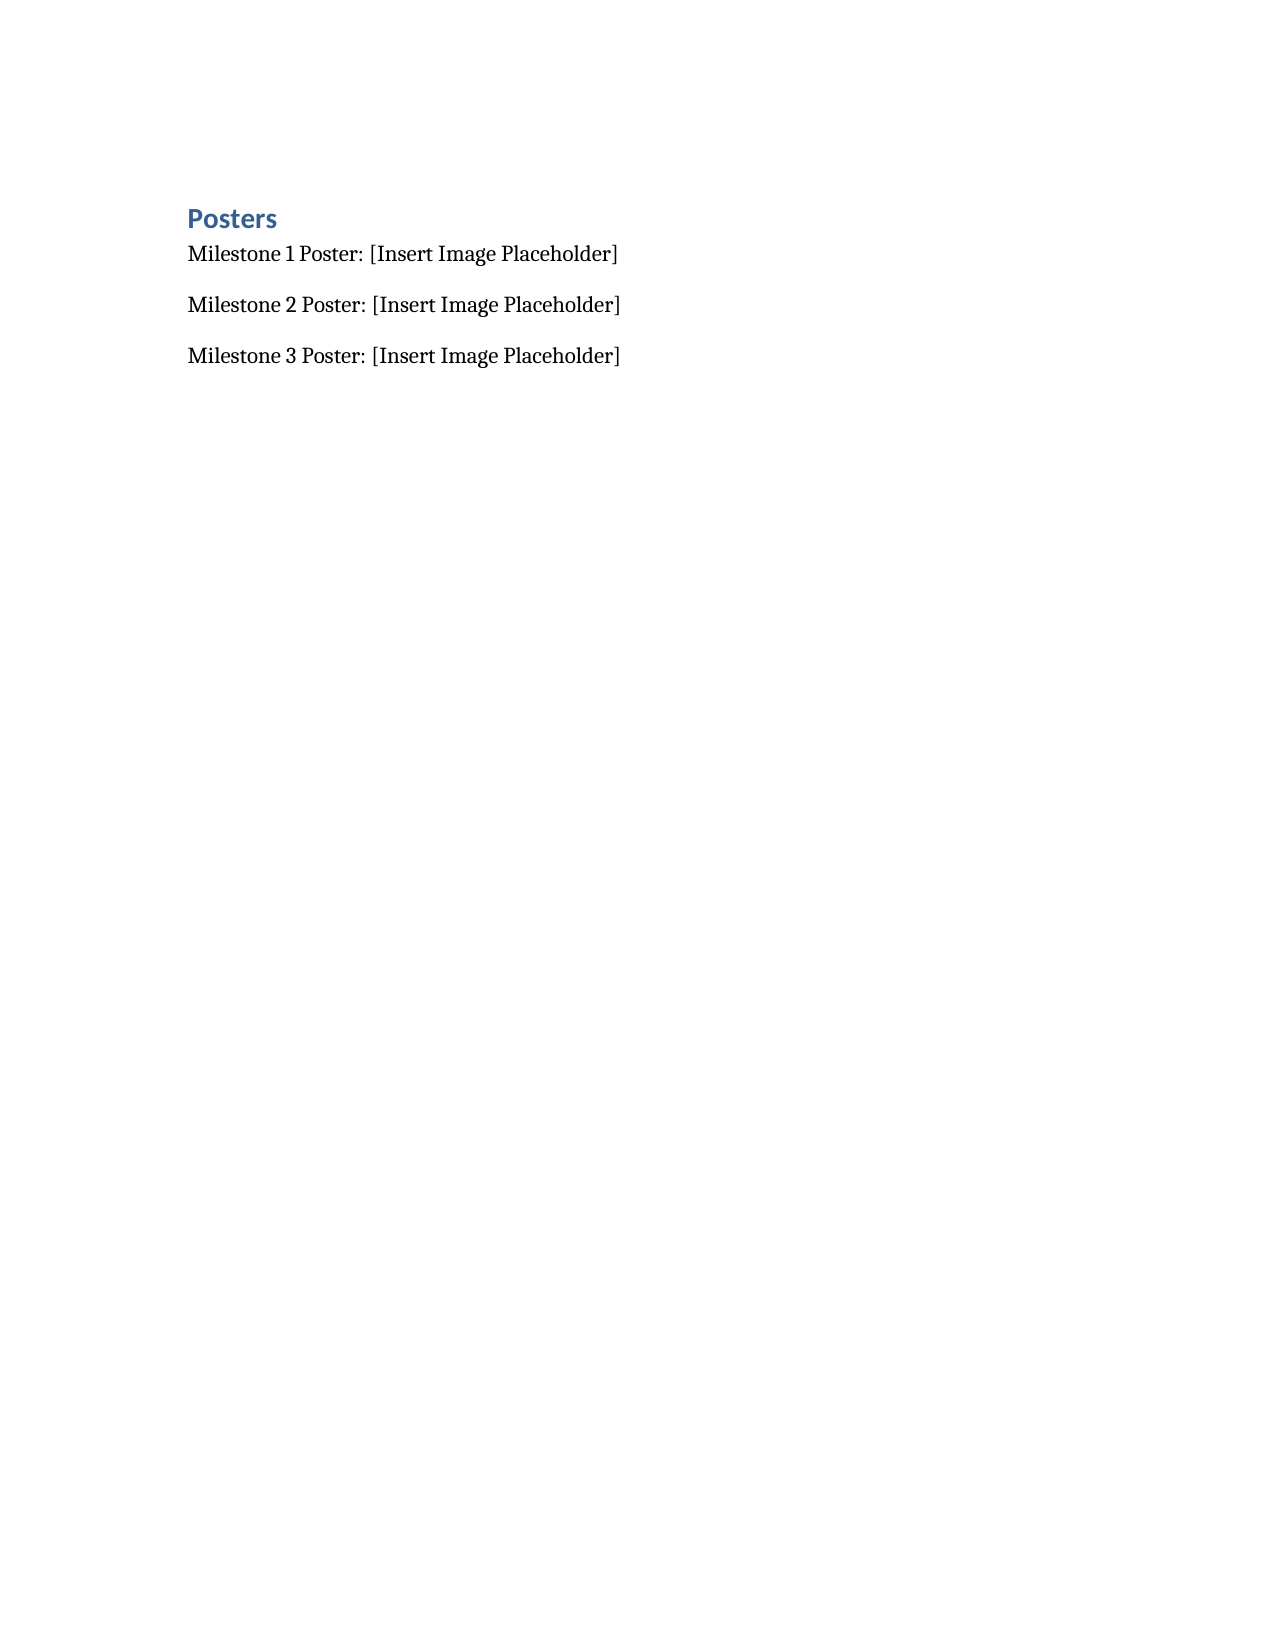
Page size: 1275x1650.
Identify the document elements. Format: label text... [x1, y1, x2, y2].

text Milestone 2 Poster: [Insert Image Placeholder] [187, 292, 1087, 318]
subtitle Posters [187, 200, 1087, 236]
text Milestone 3 Poster: [Insert Image Placeholder] [187, 343, 1087, 369]
text Milestone 1 Poster: [Insert Image Placeholder] [187, 241, 1087, 267]
